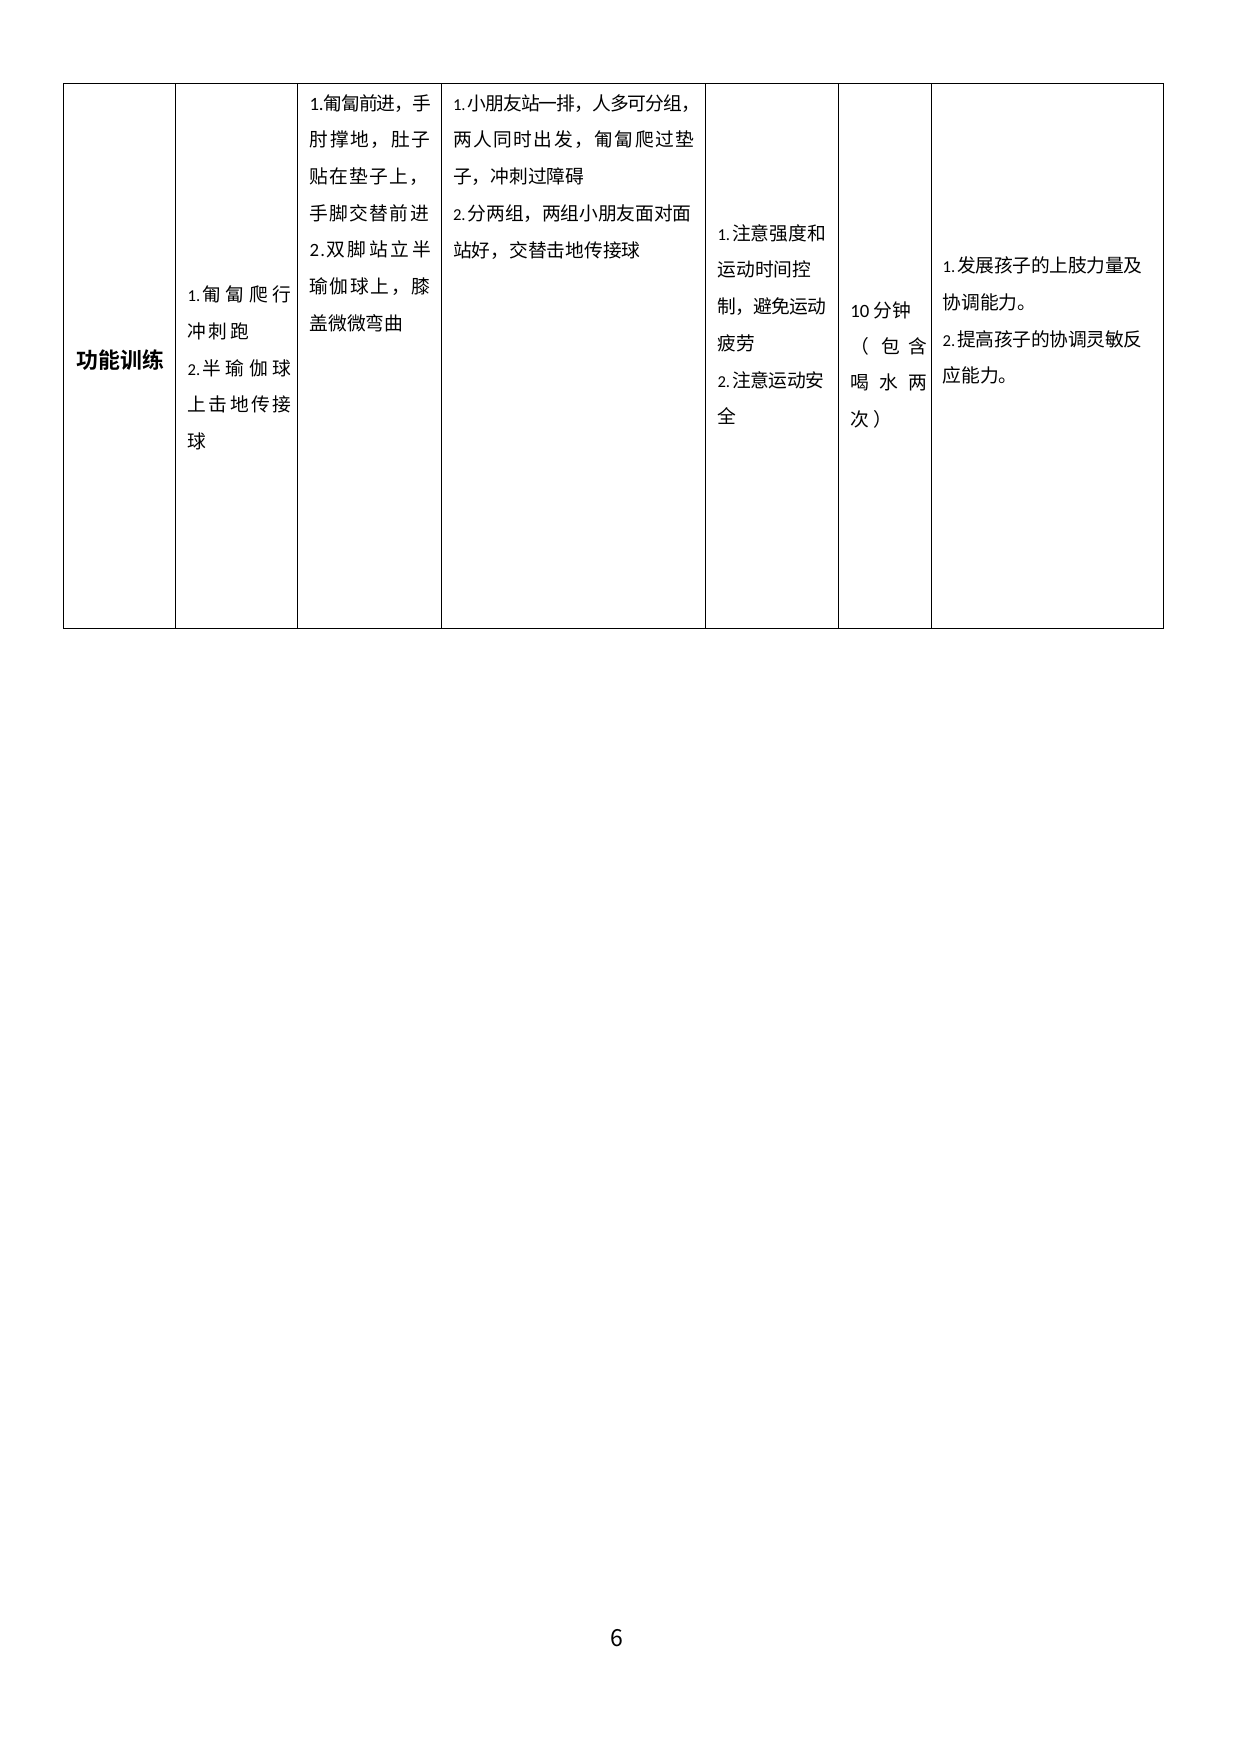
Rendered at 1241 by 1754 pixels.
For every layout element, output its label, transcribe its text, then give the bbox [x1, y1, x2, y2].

table_cell 发展孩子的上肢力量及协调能力。 提高孩子的协调灵敏反应能力。 [932, 84, 1163, 628]
table_cell 注意强度和运动时间控制，避免运动疲劳 注意运动安全 [706, 84, 838, 628]
table_cell 匍匐爬行冲刺跑 半瑜伽球上击地传接球 [176, 84, 297, 628]
table_cell 10 分钟 （包含喝水两次） [839, 84, 931, 628]
table_cell 功能训练 [64, 84, 175, 628]
table_cell 1.匍匐前进，手肘撑地，肚子贴在垫子上， 手脚交替前进2.双脚站立半瑜伽球上，膝盖微微弯曲 [298, 84, 441, 628]
table_cell 小朋友站一排，人多可分组， 两人同时出发，匍匐爬过垫子，冲刺过障碍 分两组，两组小朋友面对面站好，交替击地传接球 [442, 84, 705, 628]
